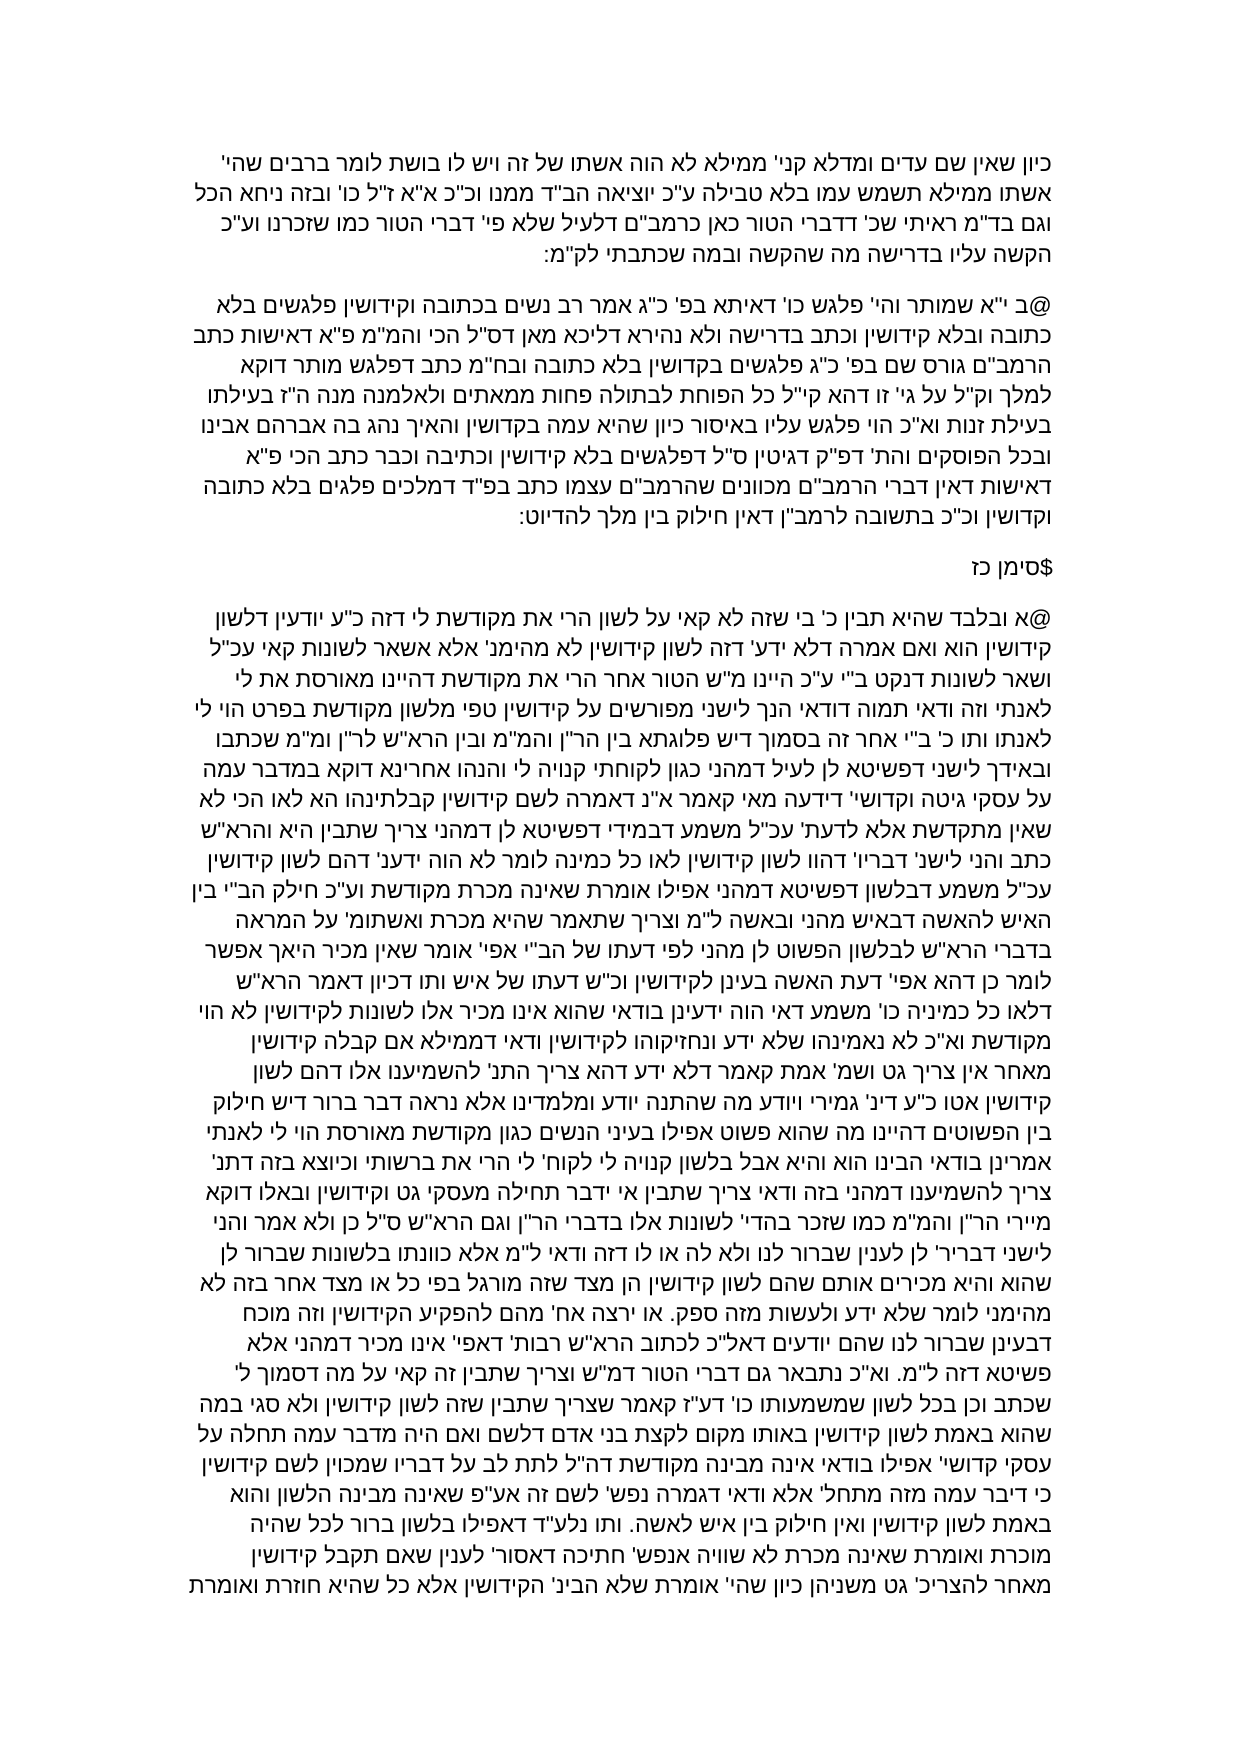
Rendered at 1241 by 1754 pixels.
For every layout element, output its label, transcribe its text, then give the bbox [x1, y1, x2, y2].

text @ב י"א שמותר והי' פלגש כו' דאיתא בפ' כ"ג אמר רב נשים בכתובה וקידושין פלגשים בלא כתובה ובלא קידושין וכתב בדרישה ולא נהירא דליכא מאן דס"ל הכי והמ"מ פ"א דאישות כתב הרמב"ם גורס שם בפ' כ"ג פלגשים בקדושין בלא כתובה ובח"מ כתב דפלגש מותר דוקא למלך וק"ל על גי' זו דהא קי"ל כל הפוחת לבתולה פחות ממאתים ולאלמנה מנה ה"ז בעילתו בעילת זנות וא"כ הוי פלגש עליו באיסור כיון שהיא עמה בקדושין והאיך נהג בה אברהם אבינו ובכל הפוסקים והת' דפ"ק דגיטין ס"ל דפלגשים בלא קידושין וכתיבה וכבר כתב הכי פ"א דאישות דאין דברי הרמב"ם מכוונים שהרמב"ם עצמו כתב בפ"ד דמלכים פלגים בלא כתובה וקדושין וכ"כ בתשובה לרמב"ן דאין חילוק בין מלך להדיוט: [187, 292, 1053, 529]
text $סימן כז [187, 554, 1053, 581]
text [187, 150, 1053, 267]
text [187, 605, 1053, 1598]
